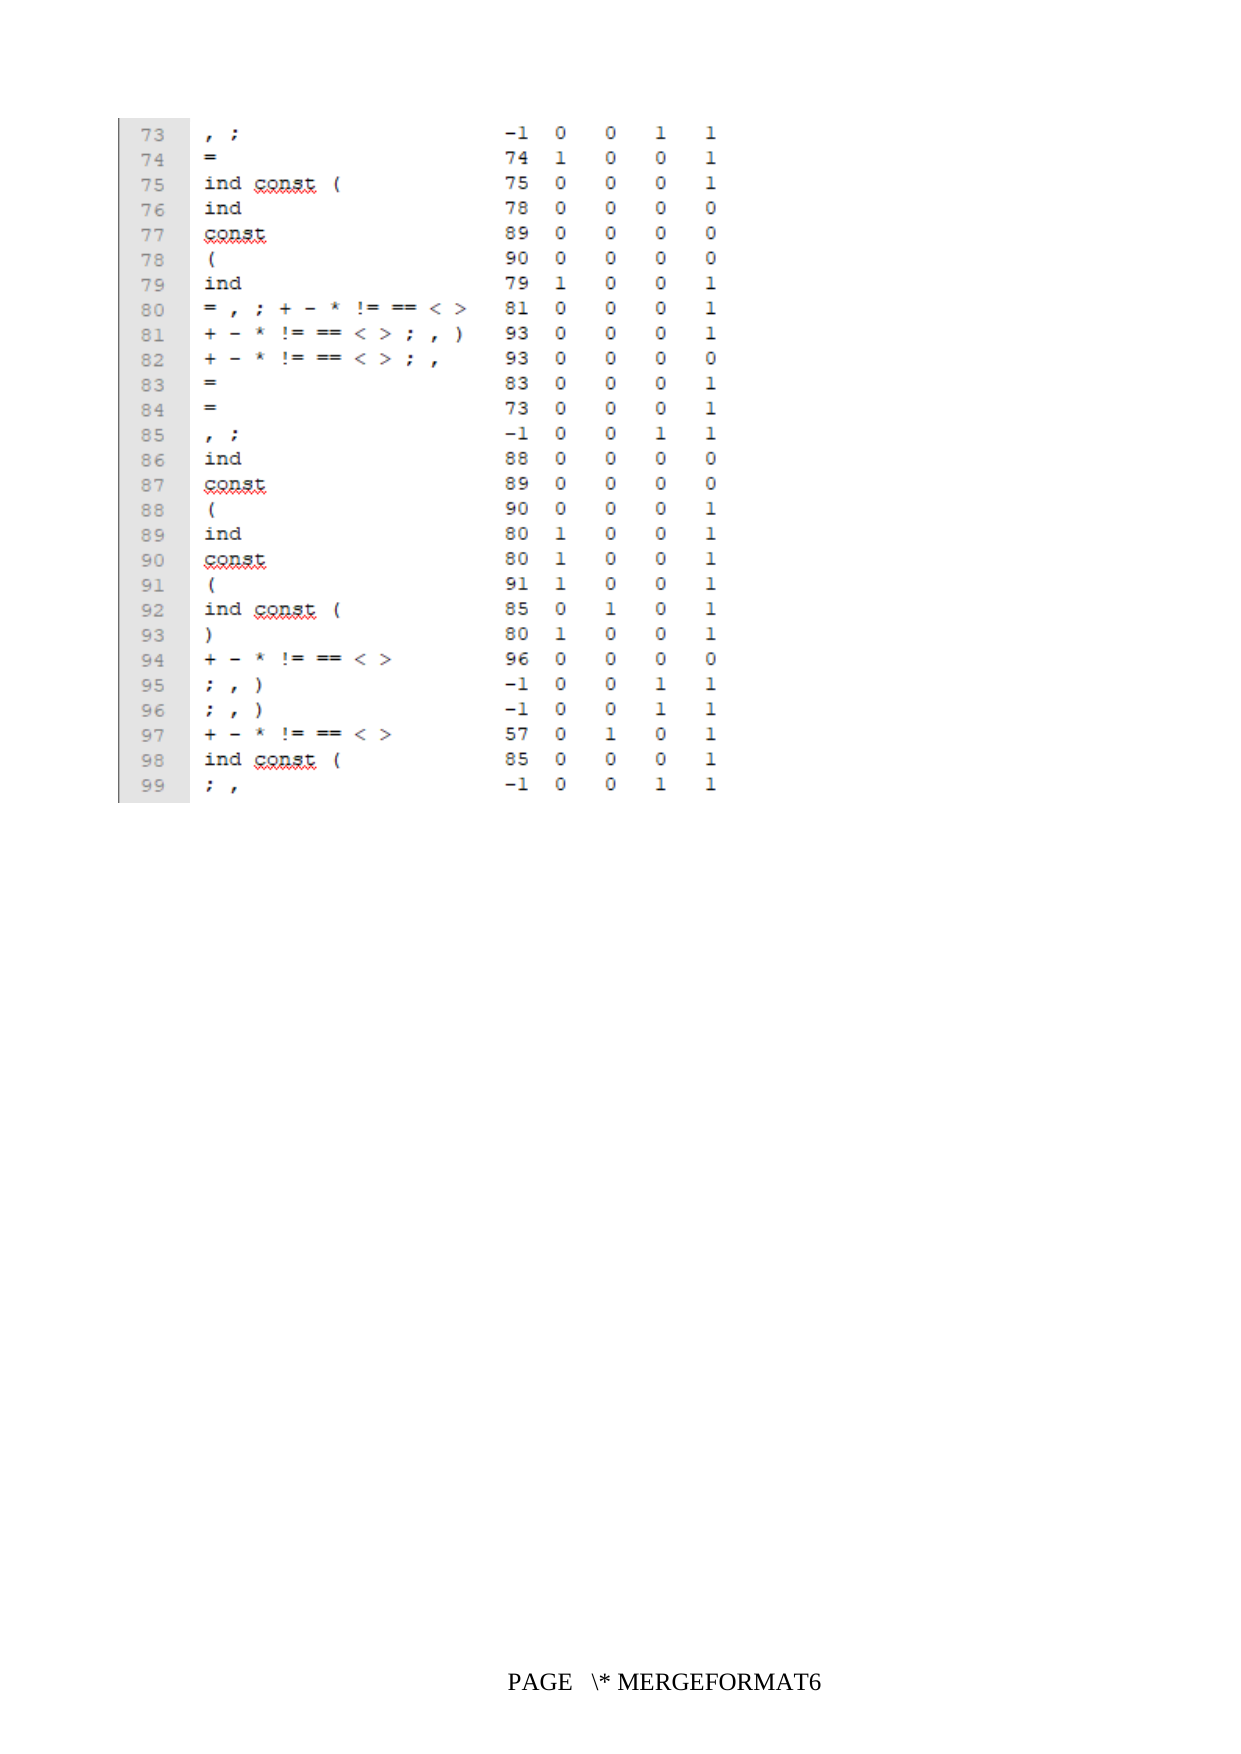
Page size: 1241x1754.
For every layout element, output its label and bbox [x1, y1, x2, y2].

picture [118, 118, 733, 803]
